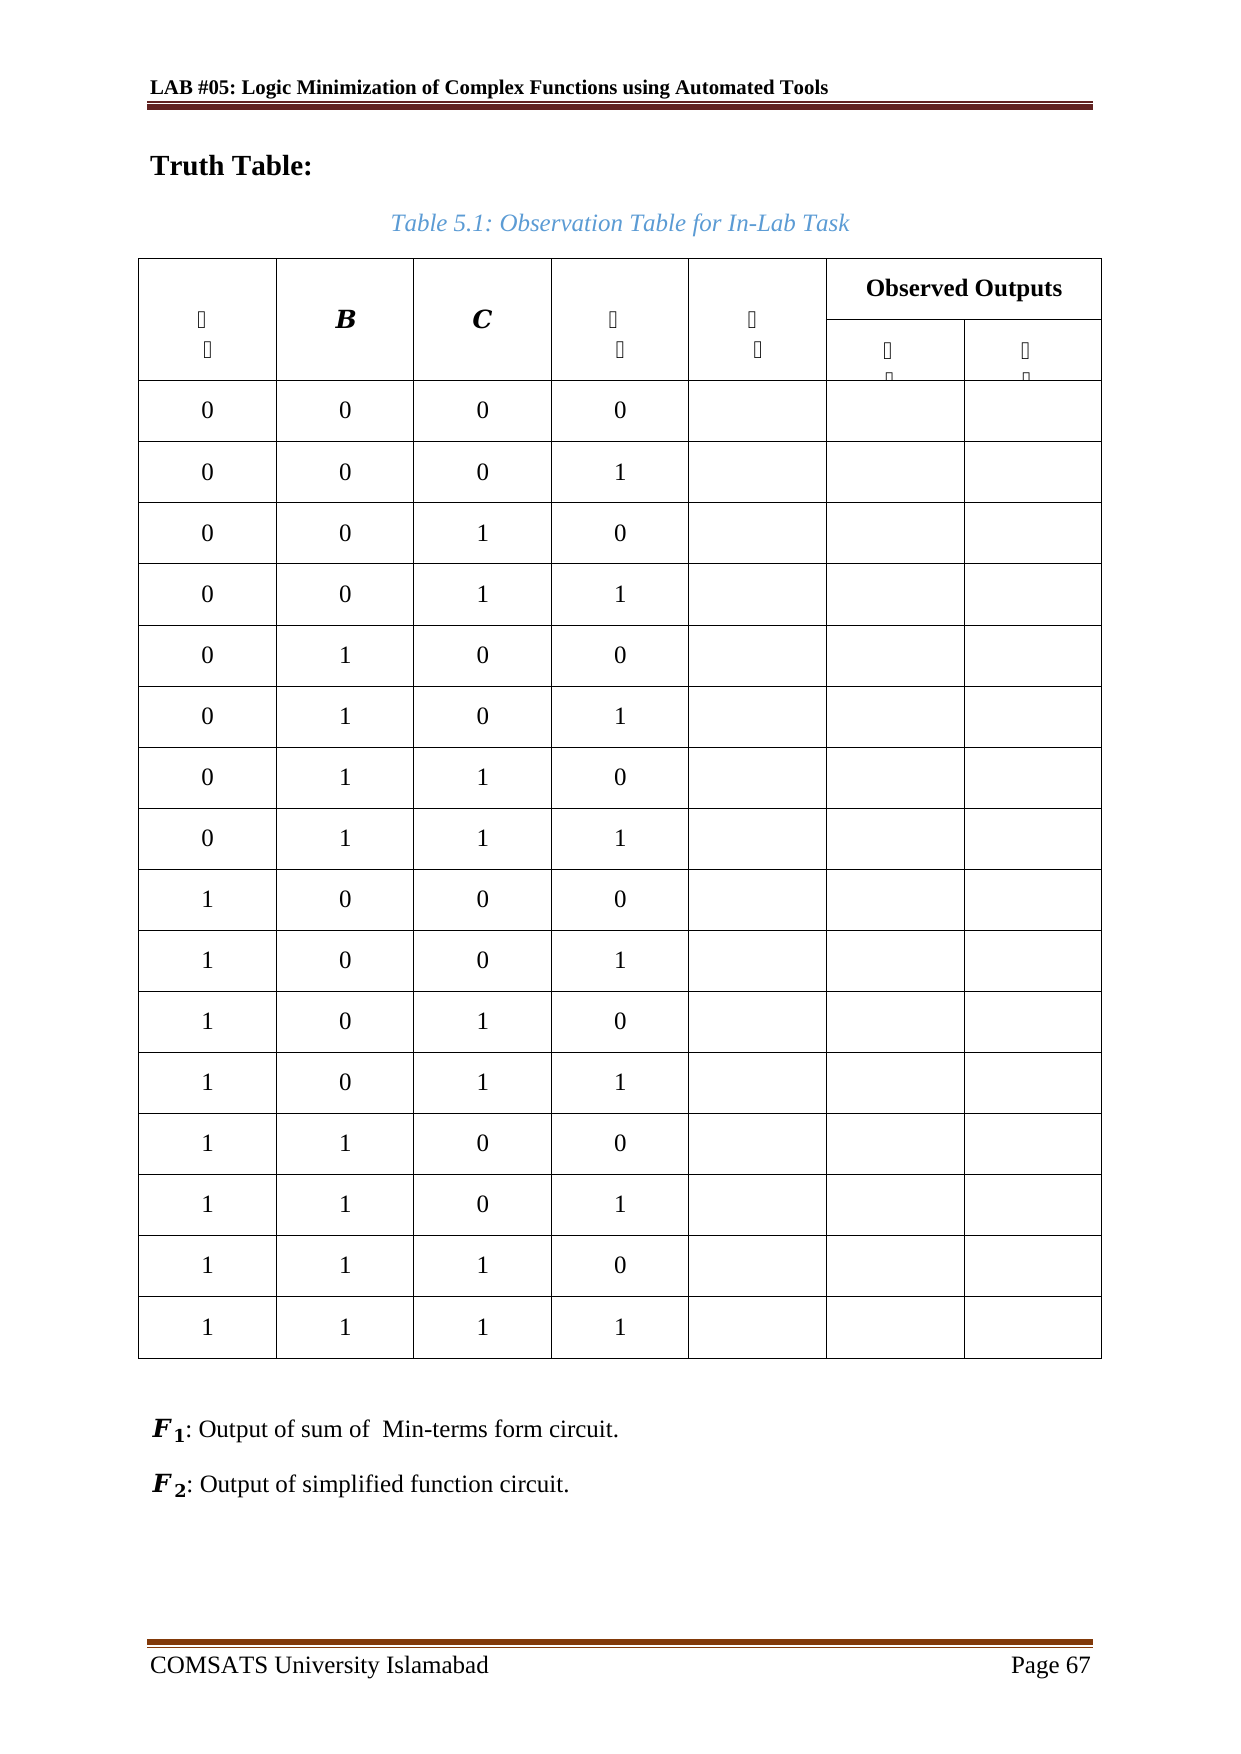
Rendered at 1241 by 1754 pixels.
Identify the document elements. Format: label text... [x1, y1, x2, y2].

table_cell 𝑭𝟐 [965, 320, 1101, 380]
table_cell 1 [552, 442, 688, 502]
table_cell 1 [139, 1175, 276, 1235]
table_cell 0 [139, 809, 276, 869]
table_cell [827, 381, 964, 441]
table_header Observed Outputs [827, 259, 1101, 319]
table_cell 0 [139, 626, 276, 686]
table_cell 1 [552, 809, 688, 869]
table_header 𝑭 [689, 259, 826, 380]
text Table 5.1: Observation Table for In-Lab Task [390, 208, 1113, 237]
table_cell [965, 503, 1101, 563]
table_cell 0 [552, 1114, 688, 1174]
table_cell 1 [552, 1297, 688, 1357]
table_cell 0 [139, 687, 276, 747]
table_cell 1 [277, 1236, 413, 1296]
table_cell 1 [414, 748, 551, 808]
table_cell 0 [139, 442, 276, 502]
table_header 𝑫 [552, 259, 688, 380]
table_cell [689, 442, 826, 502]
table_cell [689, 626, 826, 686]
table_cell 1 [277, 1297, 413, 1357]
table_cell [827, 1297, 964, 1357]
table_cell 𝑭𝟏 [827, 320, 964, 380]
table_cell [965, 1114, 1101, 1174]
table_cell 1 [139, 1236, 276, 1296]
table_header 𝑪 [414, 259, 551, 380]
table_cell [827, 1053, 964, 1113]
text 𝑭𝟐: Output of simplified function circuit. [150, 1467, 1113, 1501]
table_header 𝑨 [139, 259, 276, 380]
table_cell 0 [414, 687, 551, 747]
table_cell 1 [414, 1053, 551, 1113]
table_cell [827, 1114, 964, 1174]
table_cell 0 [277, 503, 413, 563]
table_cell [689, 687, 826, 747]
table_cell 1 [414, 992, 551, 1052]
table_cell 0 [414, 1114, 551, 1174]
table_cell [965, 931, 1101, 991]
table_cell 1 [414, 1297, 551, 1357]
table_cell [965, 626, 1101, 686]
table_cell [965, 1297, 1101, 1357]
table_cell [827, 442, 964, 502]
table_cell [965, 1236, 1101, 1296]
table_cell 1 [277, 626, 413, 686]
table_cell [965, 1053, 1101, 1113]
table_cell 1 [139, 931, 276, 991]
table_cell [689, 931, 826, 991]
table_cell 1 [552, 1053, 688, 1113]
table_cell [965, 809, 1101, 869]
table_cell 0 [552, 992, 688, 1052]
table_cell 1 [139, 992, 276, 1052]
table_cell 1 [277, 809, 413, 869]
table_cell [689, 1053, 826, 1113]
table_cell [689, 748, 826, 808]
table_cell 0 [552, 381, 688, 441]
table_cell 0 [414, 381, 551, 441]
table_cell [965, 564, 1101, 624]
table_cell 1 [139, 1053, 276, 1113]
table_cell 0 [139, 503, 276, 563]
table_cell 1 [277, 1114, 413, 1174]
table_cell 1 [277, 748, 413, 808]
table_cell [827, 626, 964, 686]
table_cell 0 [277, 442, 413, 502]
table_cell [965, 1175, 1101, 1235]
table_cell 1 [414, 1236, 551, 1296]
table_cell 0 [139, 381, 276, 441]
table_cell [827, 687, 964, 747]
table_cell [689, 503, 826, 563]
table_cell [965, 748, 1101, 808]
table_cell [827, 809, 964, 869]
table_cell 0 [414, 1175, 551, 1235]
table_cell [827, 748, 964, 808]
table_cell 0 [414, 626, 551, 686]
table_cell [689, 564, 826, 624]
table_cell 1 [552, 687, 688, 747]
table_cell 0 [277, 381, 413, 441]
table_cell 0 [139, 748, 276, 808]
table_cell 1 [552, 1175, 688, 1235]
table_cell 1 [552, 931, 688, 991]
table_cell 1 [139, 870, 276, 930]
table_cell 1 [277, 687, 413, 747]
table_cell 1 [139, 1297, 276, 1357]
table_cell 0 [552, 748, 688, 808]
table_cell 1 [414, 809, 551, 869]
table_cell 1 [552, 564, 688, 624]
table_cell [827, 1236, 964, 1296]
table_cell [689, 381, 826, 441]
table_cell 0 [414, 870, 551, 930]
table_cell [827, 503, 964, 563]
table_cell [965, 992, 1101, 1052]
text 𝑭𝟏: Output of sum of Min-terms form circuit. [150, 1412, 1113, 1446]
table_cell 0 [277, 992, 413, 1052]
table_cell [827, 931, 964, 991]
table_cell [827, 870, 964, 930]
table_cell [689, 992, 826, 1052]
table_cell 0 [414, 442, 551, 502]
table_cell [689, 1114, 826, 1174]
table_header 𝑩 [277, 259, 413, 380]
table_cell [689, 809, 826, 869]
table_cell [827, 1175, 964, 1235]
table_cell 0 [277, 564, 413, 624]
table_cell 0 [277, 931, 413, 991]
table_cell [965, 442, 1101, 502]
table_cell 0 [552, 1236, 688, 1296]
table_cell 0 [277, 870, 413, 930]
table_cell 0 [414, 931, 551, 991]
table_cell [689, 1297, 826, 1357]
table_cell 0 [552, 870, 688, 930]
table_cell [689, 1236, 826, 1296]
table_cell 1 [277, 1175, 413, 1235]
table_cell 0 [139, 564, 276, 624]
table_cell 1 [414, 503, 551, 563]
table_cell [689, 1175, 826, 1235]
table_cell [965, 381, 1101, 441]
text Truth Table: [150, 148, 313, 182]
table_cell 0 [552, 626, 688, 686]
table_cell [827, 992, 964, 1052]
table_cell [965, 687, 1101, 747]
table_cell 0 [552, 503, 688, 563]
table_cell 1 [139, 1114, 276, 1174]
table_cell [689, 870, 826, 930]
table_cell 1 [414, 564, 551, 624]
table_cell [827, 564, 964, 624]
table_cell 0 [277, 1053, 413, 1113]
table_cell [965, 870, 1101, 930]
